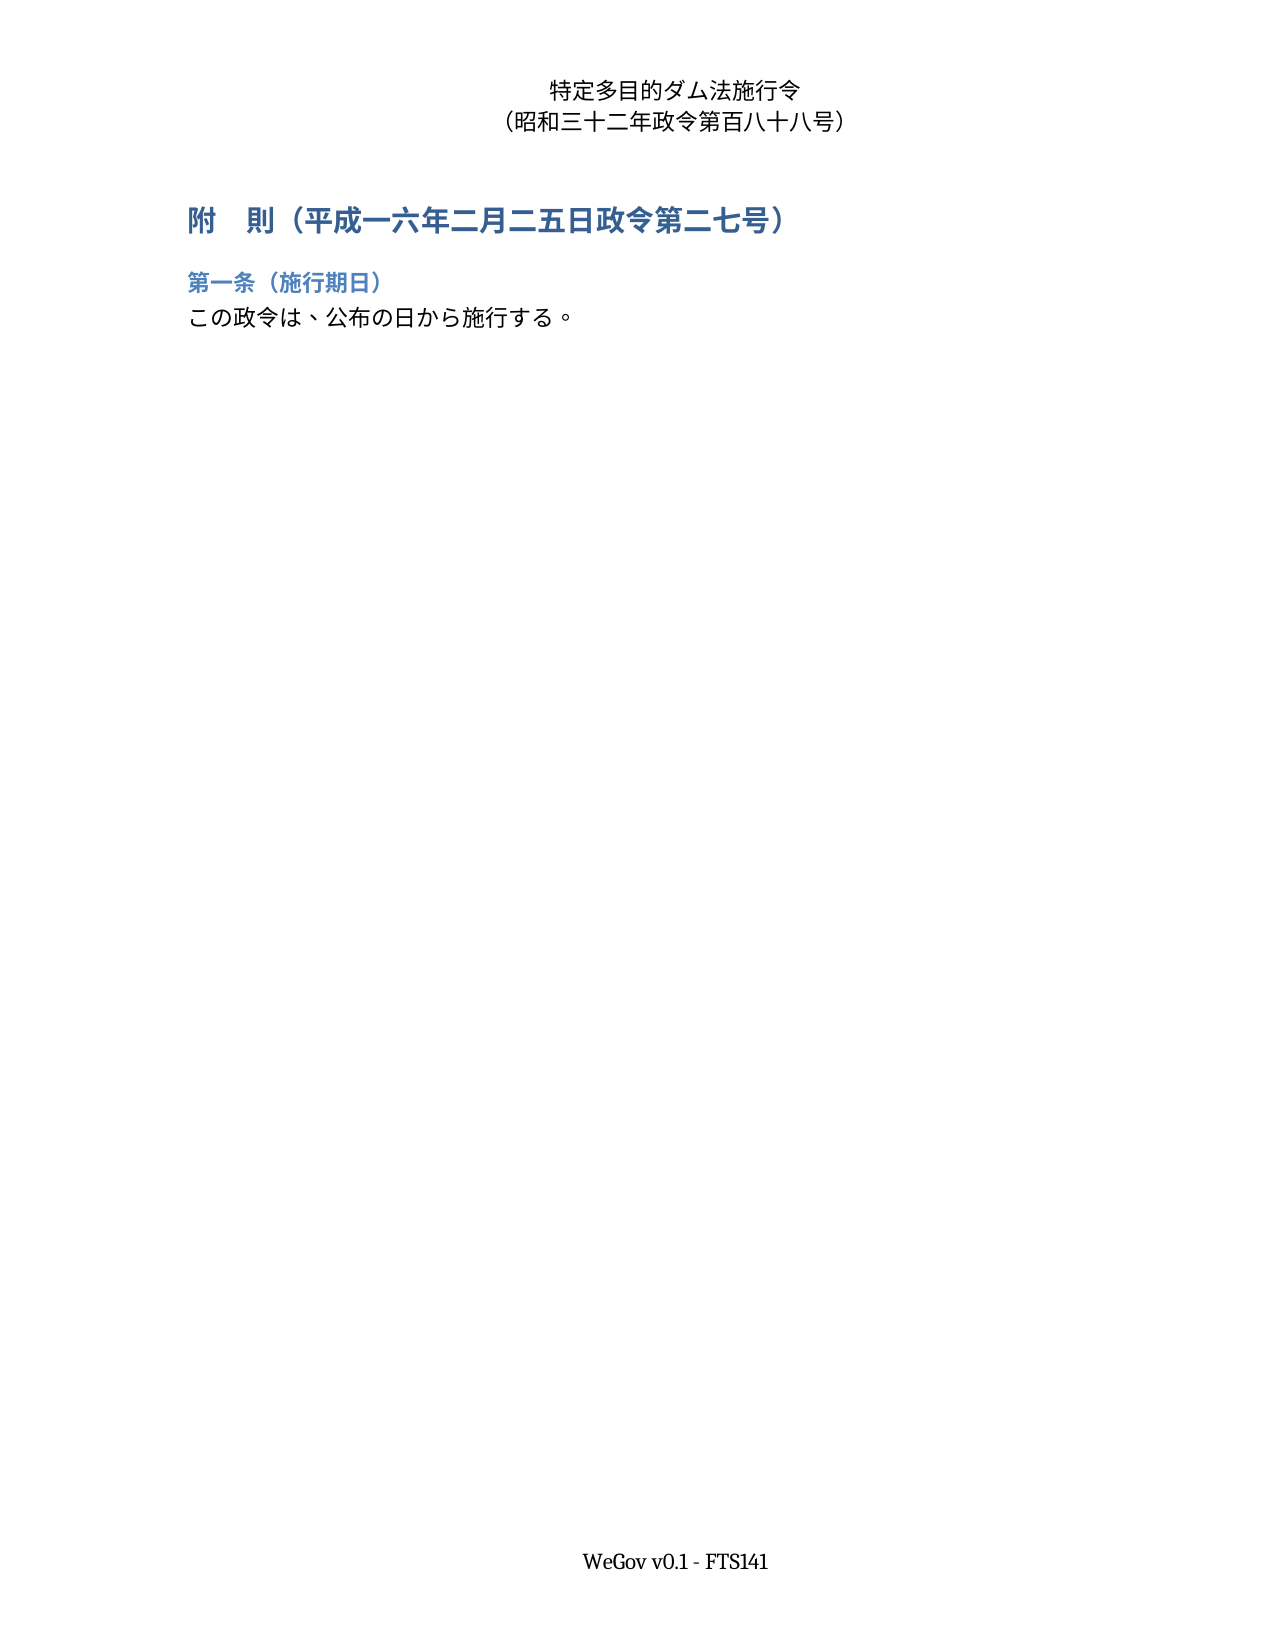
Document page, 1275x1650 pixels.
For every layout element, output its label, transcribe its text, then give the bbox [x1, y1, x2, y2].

subtitle 第一条（施行期日） [187, 266, 1087, 298]
text この政令は、公布の日から施行する。 [187, 302, 1087, 334]
subtitle 附 則（平成一六年二月二五日政令第二七号） [187, 200, 1087, 240]
